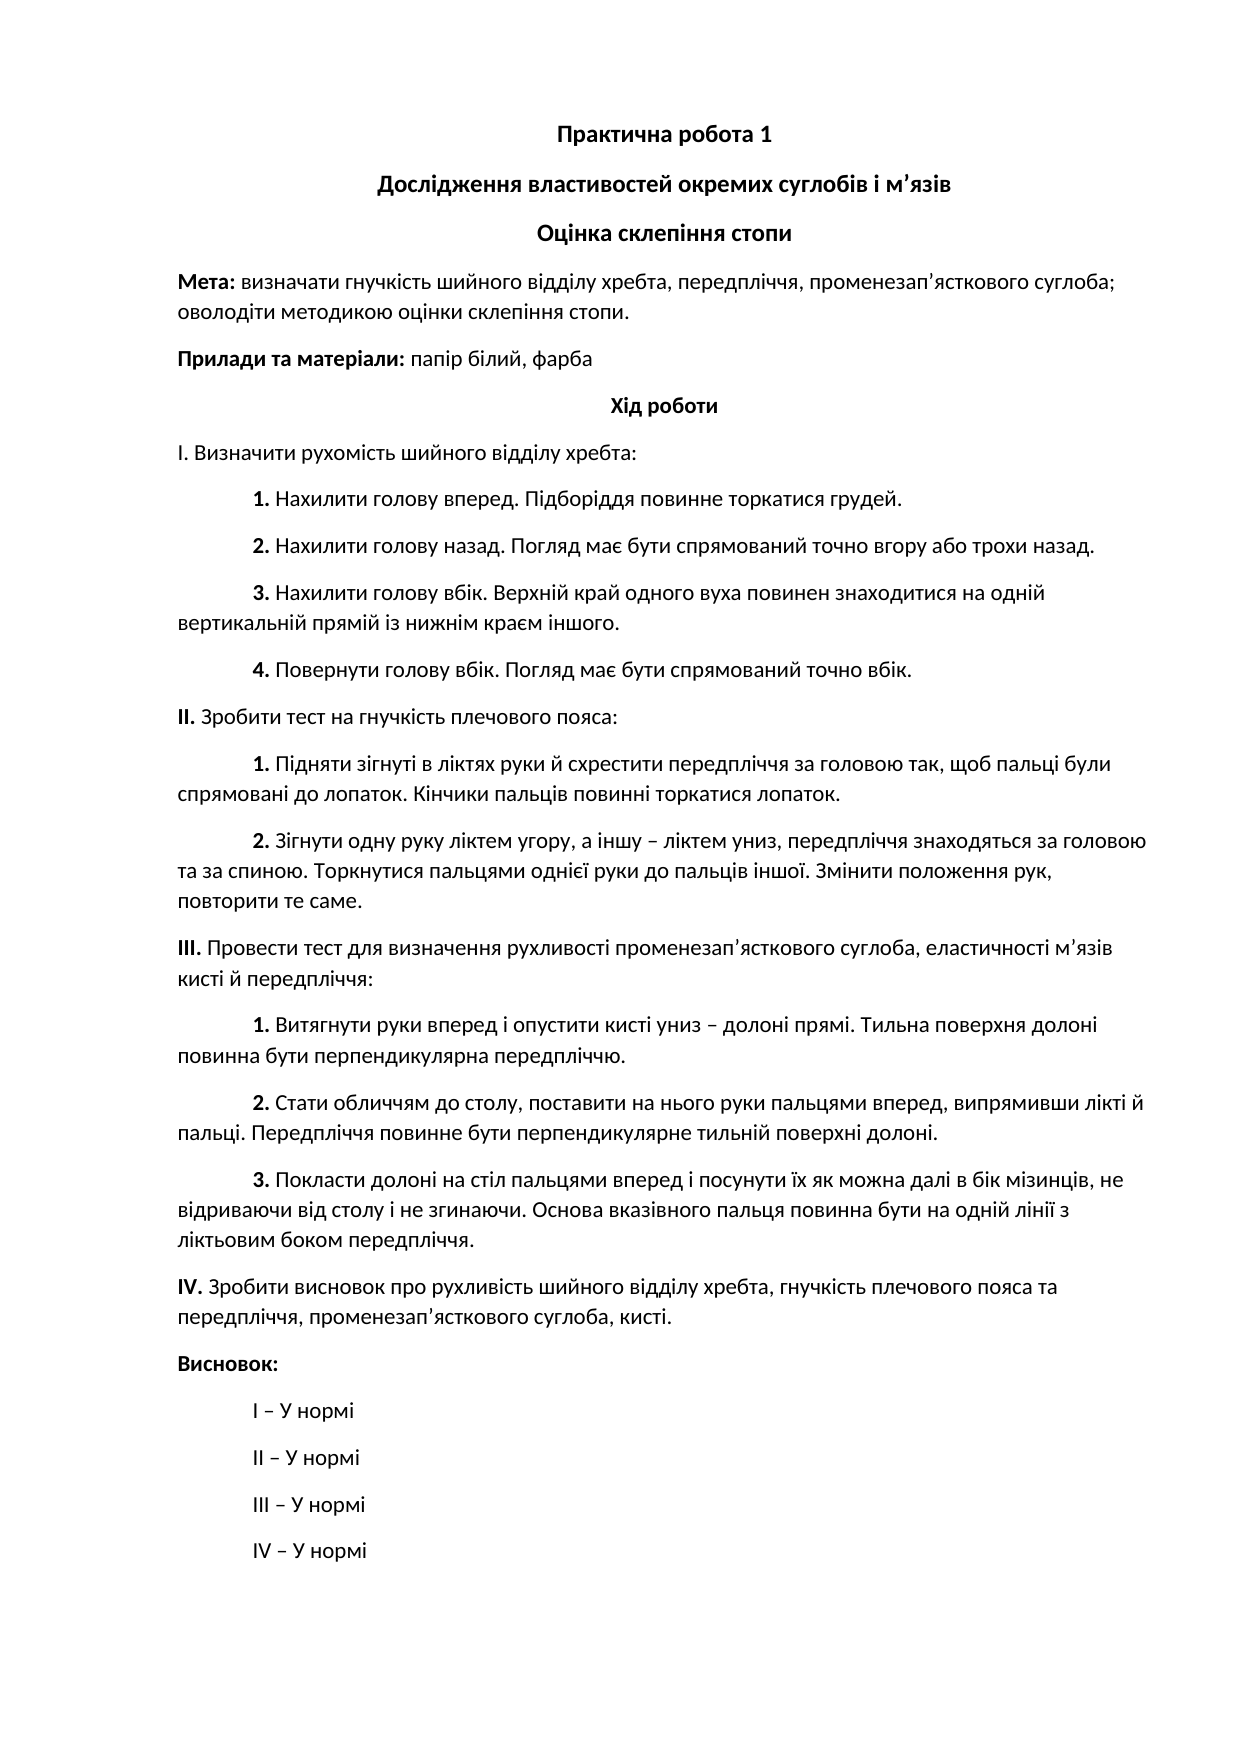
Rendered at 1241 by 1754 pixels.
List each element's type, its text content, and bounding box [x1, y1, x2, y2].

text Дослідження властивостей окремих суглобів і м’язів [177, 168, 1152, 198]
text ІІ. Зробити тест на гнучкість плечового пояса: [177, 702, 1152, 730]
text I – У нормі [177, 1396, 1152, 1424]
text ІV. Зробити висновок про рухливість шийного відділу хребта, гнучкість плечового пояса та передпліччя, променезап’ясткового суглоба, кисті. [177, 1272, 1152, 1330]
text 1. Підняти зігнуті в ліктях руки й схрестити передпліччя за головою так, щоб пальці були спрямовані до лопаток. Кінчики пальців повинні торкатися лопаток. [177, 749, 1152, 807]
text 2. Нахилити голову назад. Погляд має бути спрямований точно вгору або трохи назад. [177, 531, 1152, 559]
text ІІІ. Провести тест для визначення рухливості променезап’ясткового суглоба, еластичності м’язів кисті й передпліччя: [177, 933, 1152, 992]
text Хід роботи [177, 391, 1152, 419]
text 2. Зігнути одну руку ліктем угору, а іншу – ліктем униз, передпліччя знаходяться за головою та за спиною. Торкнутися пальцями однієї руки до пальців іншої. Змінити положення рук, повторити те саме. [177, 826, 1152, 915]
text І. Визначити рухомість шийного відділу хребта: [177, 438, 1152, 466]
text III – У нормі [177, 1490, 1152, 1518]
text Прилади та матеріали: папір білий, фарба [177, 344, 1152, 372]
text 1. Витягнути руки вперед і опустити кисті униз – долоні прямі. Тильна поверхня долоні повинна бути перпендикулярна передпліччю. [177, 1011, 1152, 1069]
text 1. Нахилити голову вперед. Підборіддя повинне торкатися грудей. [177, 484, 1152, 513]
text Висновок: [177, 1349, 1152, 1377]
text II – У нормі [177, 1443, 1152, 1471]
text Практична робота 1 [177, 118, 1152, 149]
text Оцінка склепіння стопи [177, 217, 1152, 248]
text IV – У нормі [177, 1537, 1152, 1565]
text 3. Нахилити голову вбік. Верхній край одного вуха повинен знаходитися на одній вертикальній прямій із нижнім краєм іншого. [177, 578, 1152, 637]
text 2. Стати обличчям до столу, поставити на нього руки пальцями вперед, випрямивши лікті й пальці. Передпліччя повинне бути перпендикулярне тильній поверхні долоні. [177, 1088, 1152, 1146]
text Мета: визначати гнучкість шийного відділу хребта, передпліччя, променезап’ясткового суглоба; оволодіти методикою оцінки склепіння стопи. [177, 267, 1152, 325]
text 4. Повернути голову вбік. Погляд має бути спрямований точно вбік. [177, 655, 1152, 683]
text 3. Покласти долоні на стіл пальцями вперед і посунути їх як можна далі в бік мізинців, не відриваючи від столу і не згинаючи. Основа вказівного пальця повинна бути на одній лінії з ліктьовим боком передпліччя. [177, 1165, 1152, 1253]
